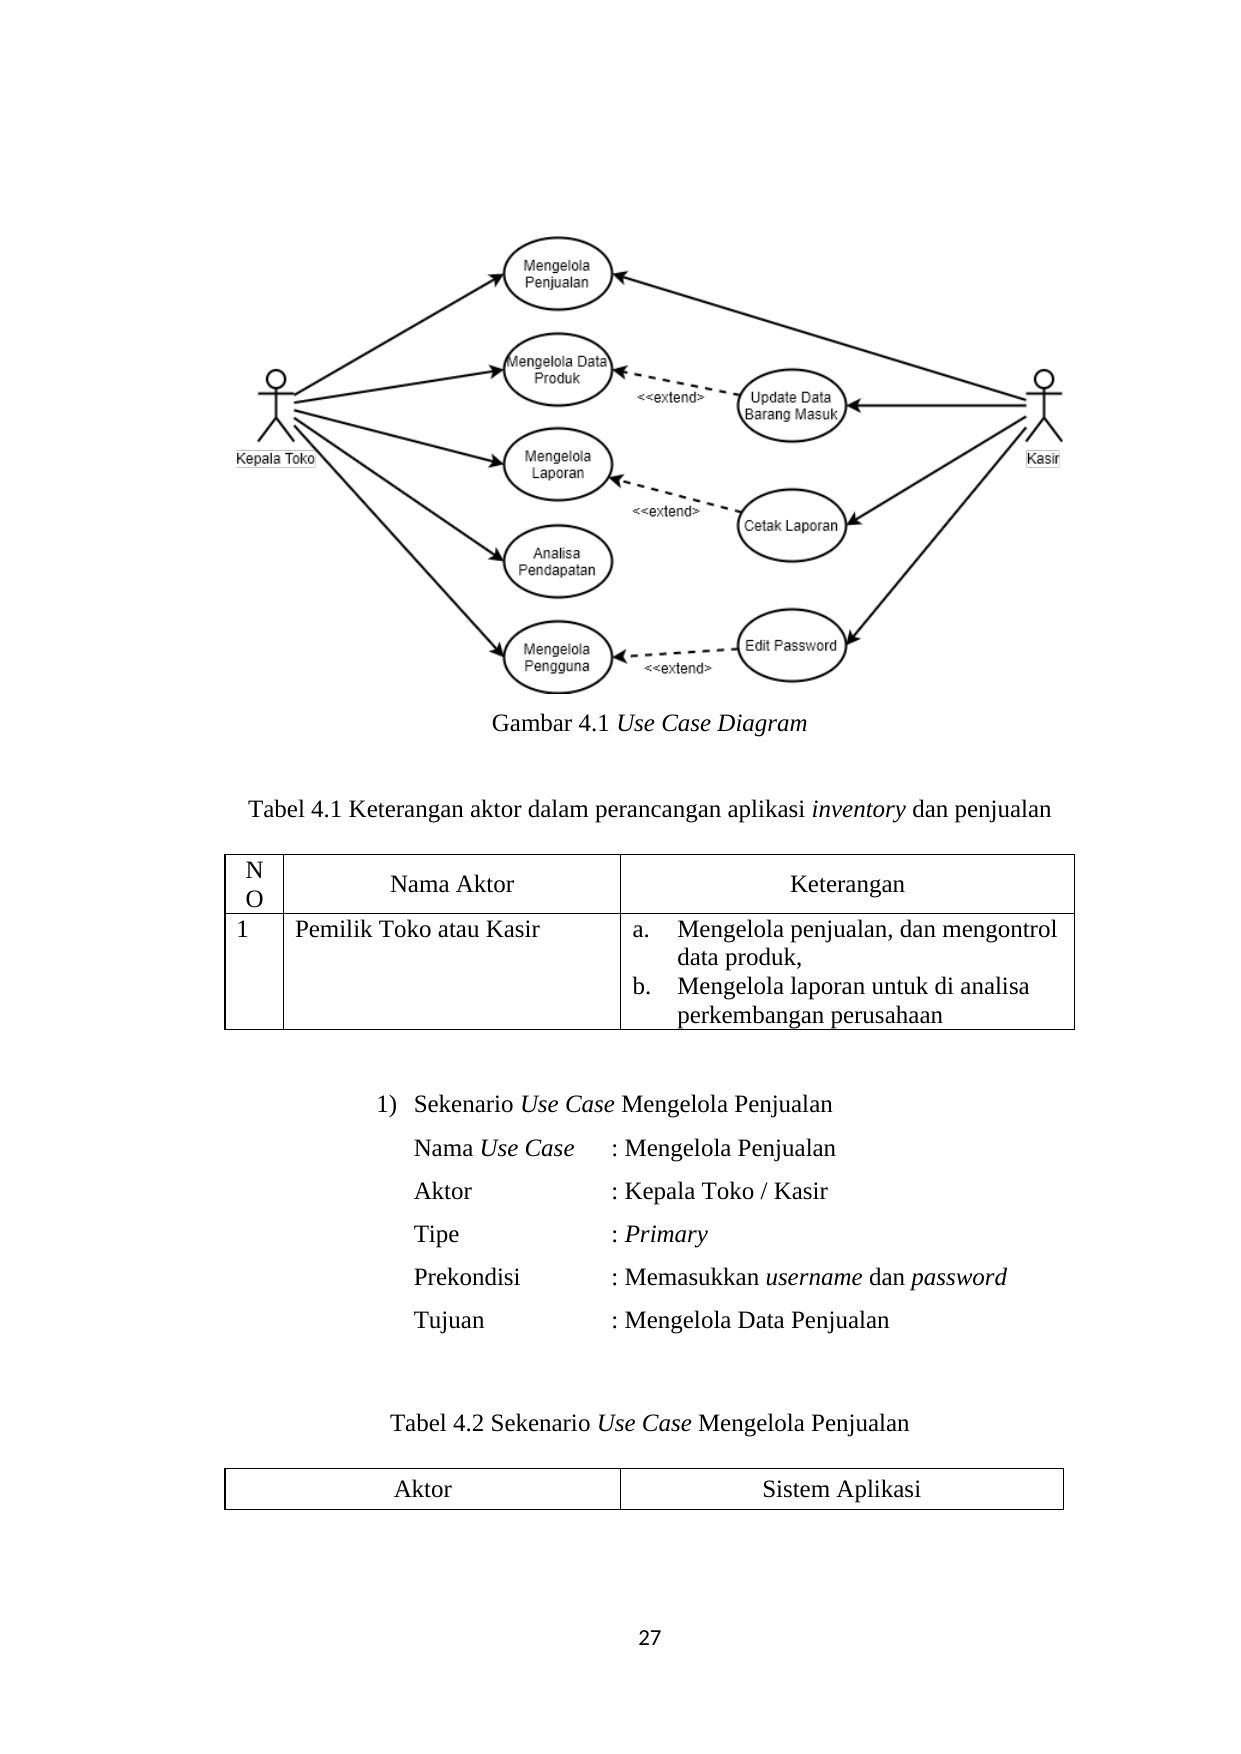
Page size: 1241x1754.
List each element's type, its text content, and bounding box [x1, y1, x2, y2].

text Tabel 4.2 Sekenario Use Case Mengelola Penjualan [236, 1408, 1063, 1437]
list Prekondisi : Memasukkan username dan password [413, 1262, 1063, 1291]
picture [236, 236, 1064, 694]
table_cell Pemilik Toko atau Kasir [284, 914, 620, 1029]
list Tujuan : Mengelola Data Penjualan [413, 1305, 1063, 1334]
table_header Keterangan [621, 855, 1074, 913]
table_cell 1 [226, 914, 283, 1029]
table_header Sistem Aplikasi [621, 1469, 1063, 1509]
list Sekenario Use Case Mengelola Penjualan [376, 1089, 1063, 1118]
list Tipe : Primary [413, 1219, 1063, 1248]
list Nama Use Case : Mengelola Penjualan [413, 1133, 1063, 1161]
list Gambar 4.1 Use Case Diagram [236, 708, 1063, 737]
table_cell Mengelola penjualan, dan mengontrol data produk, Mengelola laporan untuk di analisa perkembangan perusahaan [621, 914, 1074, 1029]
list Aktor : Kepala Toko / Kasir [413, 1176, 1063, 1204]
list Tabel 4.1 Keterangan aktor dalam perancangan aplikasi inventory dan penjualan [236, 794, 1063, 823]
table_header NO [226, 855, 283, 913]
table_header Nama Aktor [284, 855, 620, 913]
table_header Aktor [226, 1469, 620, 1509]
